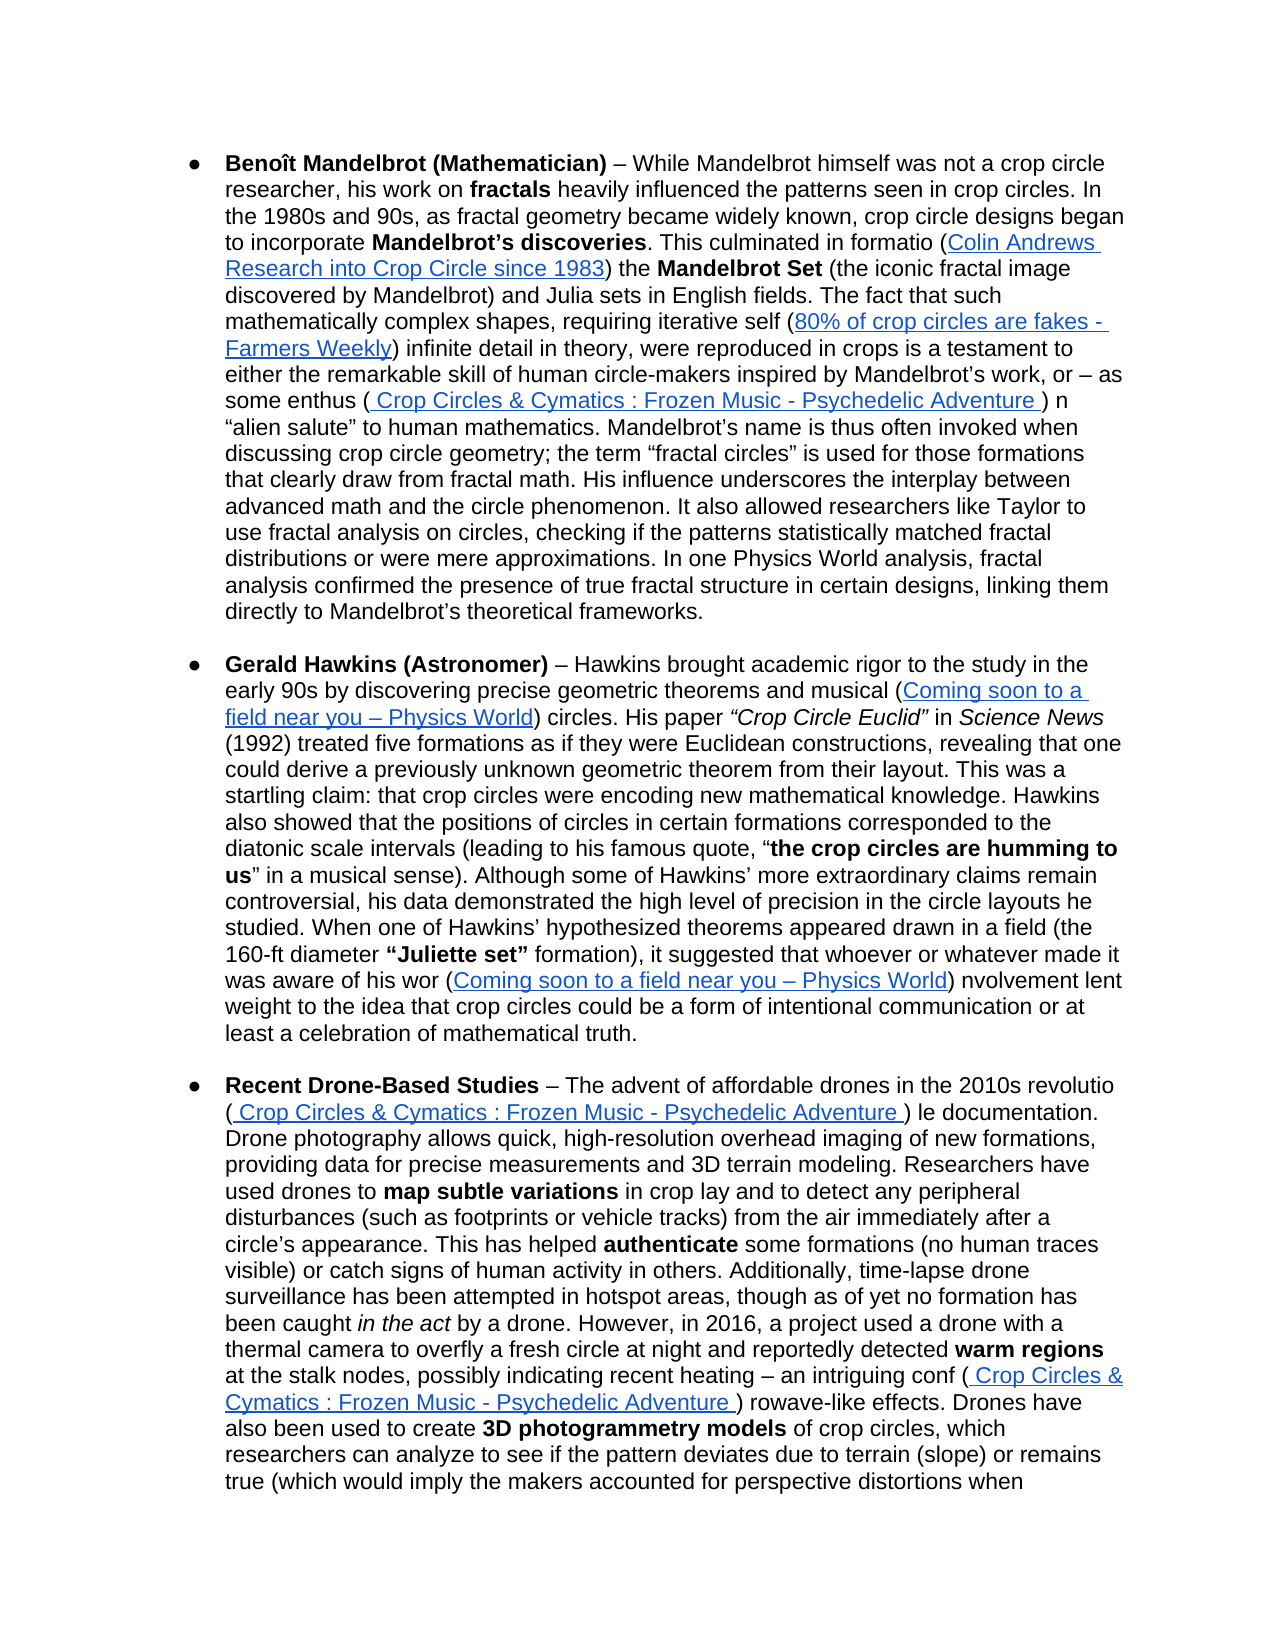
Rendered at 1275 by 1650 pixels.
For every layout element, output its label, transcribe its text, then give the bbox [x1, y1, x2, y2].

list Benoît Mandelbrot (Mathematician) – While Mandelbrot himself was not a crop circle researcher, his work on fractals heavily influenced the patterns seen in crop circles. In the 1980s and 90s, as fractal geometry became widely known, crop circle designs began to incorporate Mandelbrot’s discoveries. This culminated in formatio (Colin Andrews Research into Crop Circle since 1983) the Mandelbrot Set (the iconic fractal image discovered by Mandelbrot) and Julia sets in English fields. The fact that such mathematically complex shapes, requiring iterative self (80% of crop circles are fakes - Farmers Weekly) infinite detail in theory, were reproduced in crops is a testament to either the remarkable skill of human circle-makers inspired by Mandelbrot’s work, or – as some enthus ( Crop Circles & Cymatics : Frozen Music - Psychedelic Adventure ) n “alien salute” to human mathematics. Mandelbrot’s name is thus often invoked when discussing crop circle geometry; the term “fractal circles” is used for those formations that clearly draw from fractal math. His influence underscores the interplay between advanced math and the circle phenomenon. It also allowed researchers like Taylor to use fractal analysis on circles, checking if the patterns statistically matched fractal distributions or were mere approximations. In one Physics World analysis, fractal analysis confirmed the presence of true fractal structure in certain designs, linking them directly to Mandelbrot’s theoretical frameworks. [187, 150, 1125, 651]
list Gerald Hawkins (Astronomer) – Hawkins brought academic rigor to the study in the early 90s by discovering precise geometric theorems and musical (Coming soon to a field near you – Physics World) circles. His paper “Crop Circle Euclid” in Science News (1992) treated five formations as if they were Euclidean constructions, revealing that one could derive a previously unknown geometric theorem from their layout. This was a startling claim: that crop circles were encoding new mathematical knowledge. Hawkins also showed that the positions of circles in certain formations corresponded to the diatonic scale intervals (leading to his famous quote, “the crop circles are humming to us” in a musical sense). Although some of Hawkins’ more extraordinary claims remain controversial, his data demonstrated the high level of precision in the circle layouts he studied. When one of Hawkins’ hypothesized theorems appeared drawn in a field (the 160-ft diameter “Juliette set” formation), it suggested that whoever or whatever made it was aware of his wor (Coming soon to a field near you – Physics World) nvolvement lent weight to the idea that crop circles could be a form of intentional communication or at least a celebration of mathematical truth. [187, 651, 1125, 1072]
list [187, 1072, 1125, 1494]
